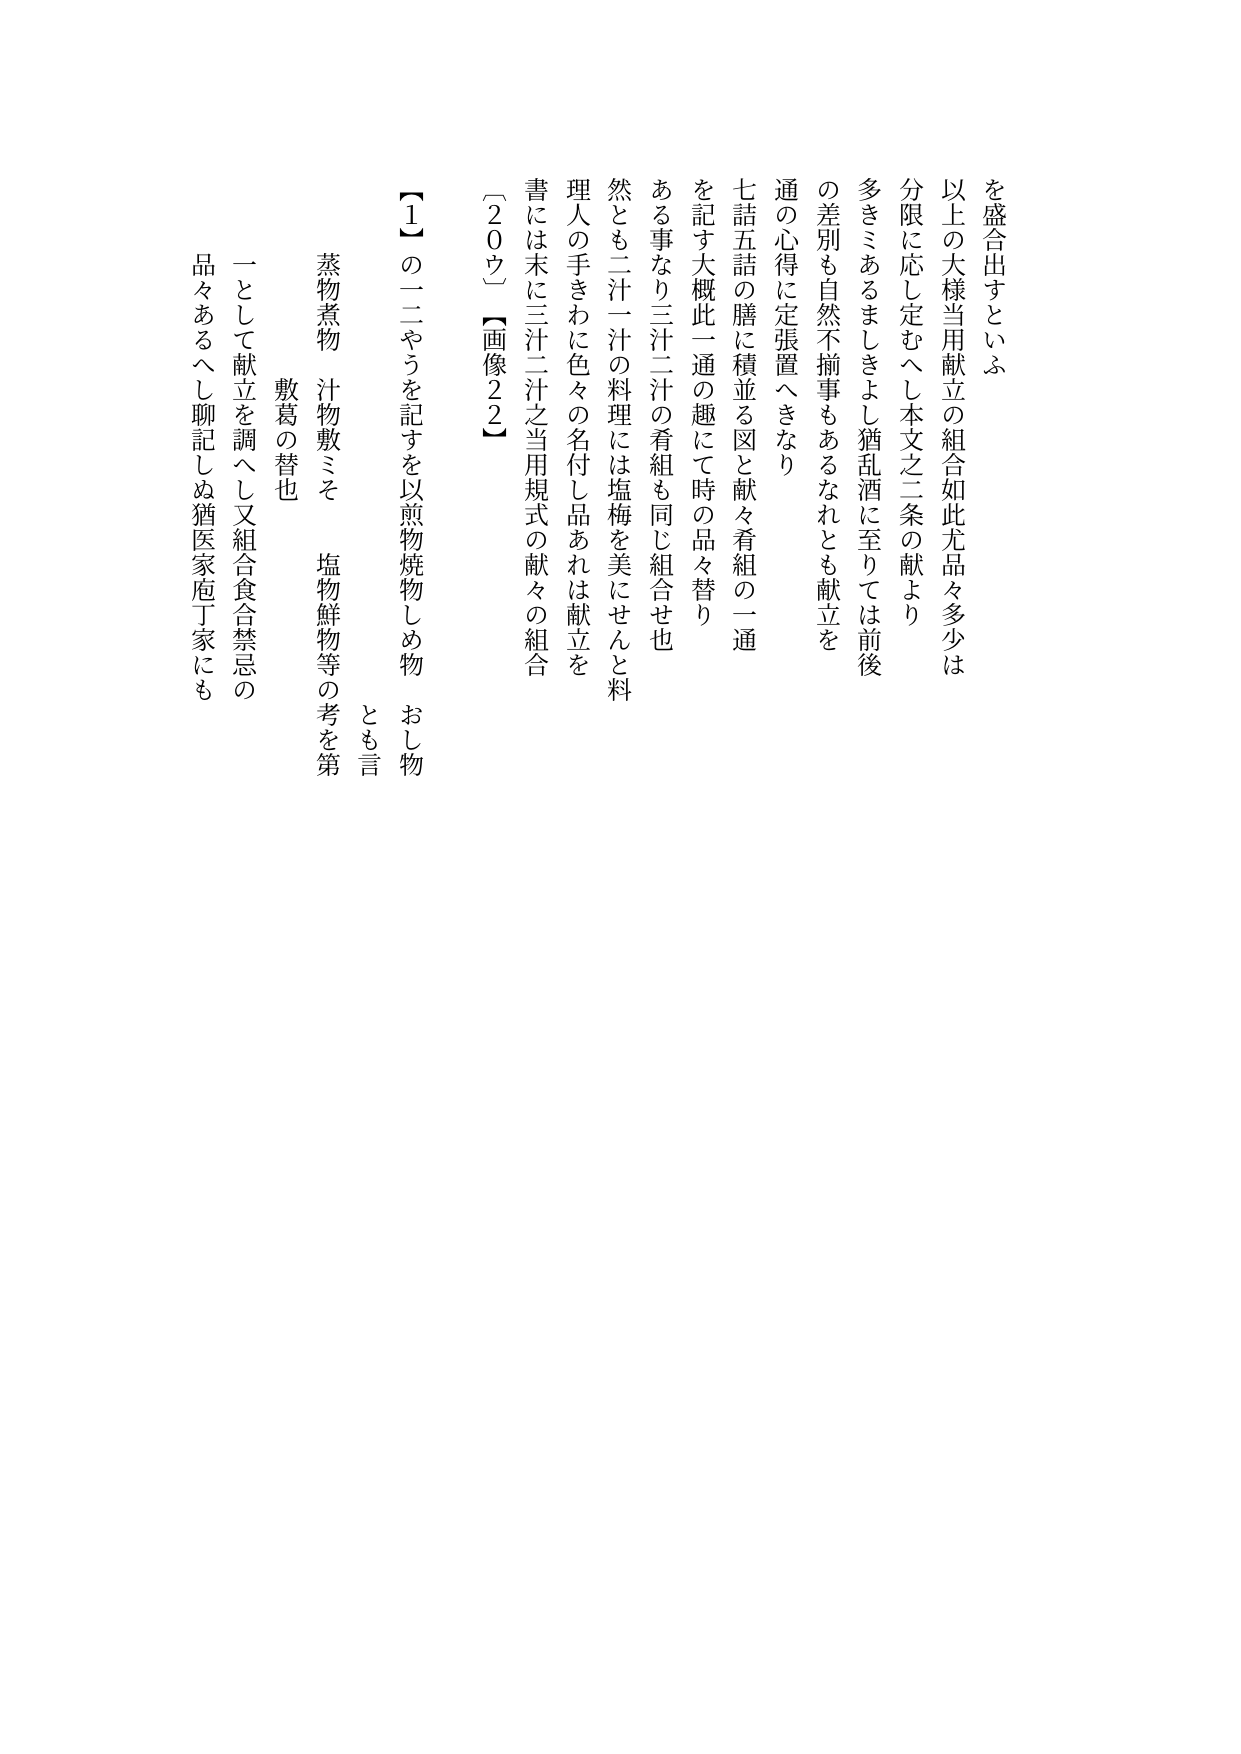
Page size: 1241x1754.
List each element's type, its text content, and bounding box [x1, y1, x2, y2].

text 品々あるへし聊記しぬ猶医家庖丁家にも [183, 177, 224, 1547]
text 蒸物煮物 汁物敷ミそ 塩物鮮物等の考を第 [308, 177, 349, 1547]
text 理人の手きわに色々の名付し品あれは献立を [558, 177, 599, 1547]
text 一として献立を調へし又組合食合禁忌の [224, 177, 266, 1547]
text 通の心得に定張置へきなり [766, 177, 808, 1547]
text の差別も自然不揃事もあるなれとも献立を [808, 177, 849, 1547]
text を記す大概此一通の趣にて時の品々替り [683, 177, 724, 1547]
text 【１】の一二やうを記すを以煎物焼物しめ物 おし物 [391, 177, 433, 1547]
text 然とも二汁一汁の料理には塩梅を美にせんと料 [599, 177, 641, 1547]
text 〔２０ウ〕【画像２２】 [474, 177, 516, 1547]
text 以上の大様当用献立の組合如此尤品々多少は [933, 177, 974, 1547]
text 敷葛の替也 [266, 177, 308, 1547]
text 七詰五詰の膳に積並る図と献々肴組の一通 [724, 177, 766, 1547]
text とも言 [349, 177, 391, 1547]
text 分限に応し定むへし本文之二条の献より [891, 177, 933, 1547]
text を盛合出すといふ [974, 177, 1016, 1547]
text 書には末に三汁二汁之当用規式の献々の組合 [516, 177, 558, 1547]
text 多きミあるましきよし猶乱酒に至りては前後 [849, 177, 891, 1547]
text ある事なり三汁二汁の肴組も同じ組合せ也 [641, 177, 683, 1547]
